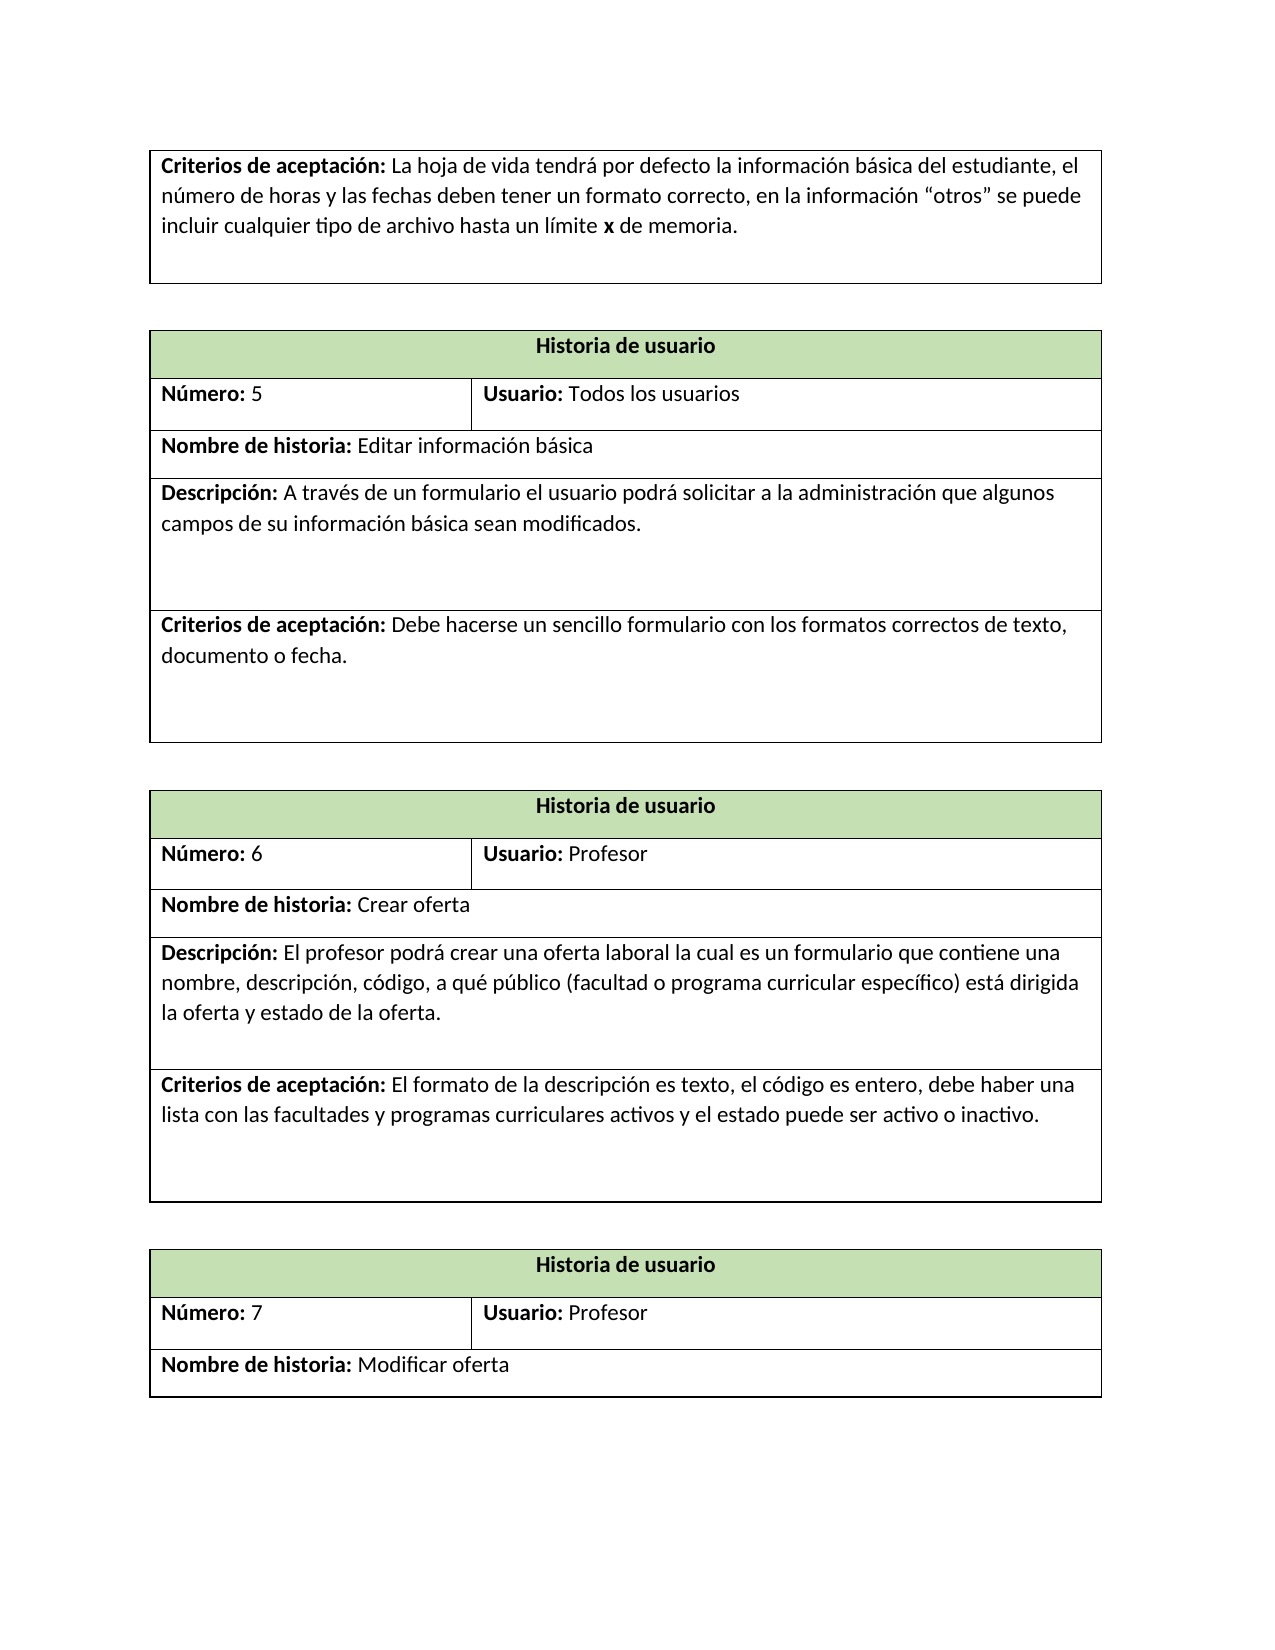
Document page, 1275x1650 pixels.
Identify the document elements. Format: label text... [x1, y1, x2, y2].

table_cell Nombre de historia: Modificar oferta [151, 1350, 1101, 1396]
table_cell Descripción: El profesor podrá crear una oferta laboral la cual es un formulario que contiene una nombre, descripción, código, a qué público (facultad o programa curricular específico) está dirigida la oferta y estado de la oferta. [151, 938, 1101, 1069]
table_cell Nombre de historia: Editar información básica [151, 431, 1101, 477]
table_cell Número: 5 [151, 379, 471, 430]
table_cell Número: 7 [151, 1298, 471, 1349]
table_cell Usuario: Profesor [472, 839, 1101, 889]
table_cell Nombre de historia: Crear oferta [151, 890, 1101, 937]
table_cell Usuario: Todos los usuarios [472, 379, 1101, 430]
table_cell Descripción: A través de un formulario el usuario podrá solicitar a la administración que algunos campos de su información básica sean modificados. [151, 479, 1101, 609]
table_header Historia de usuario [151, 331, 1101, 378]
table_header Historia de usuario [151, 791, 1101, 838]
table_cell Usuario: Profesor [472, 1298, 1101, 1349]
table_cell Criterios de aceptación: El formato de la descripción es texto, el código es entero, debe haber una lista con las facultades y programas curriculares activos y el estado puede ser activo o inactivo. [151, 1070, 1101, 1201]
table_cell Criterios de aceptación: Debe hacerse un sencillo formulario con los formatos correctos de texto, documento o fecha. [151, 611, 1101, 742]
table_cell Número: 6 [151, 839, 471, 889]
table_header Historia de usuario [151, 1250, 1101, 1297]
